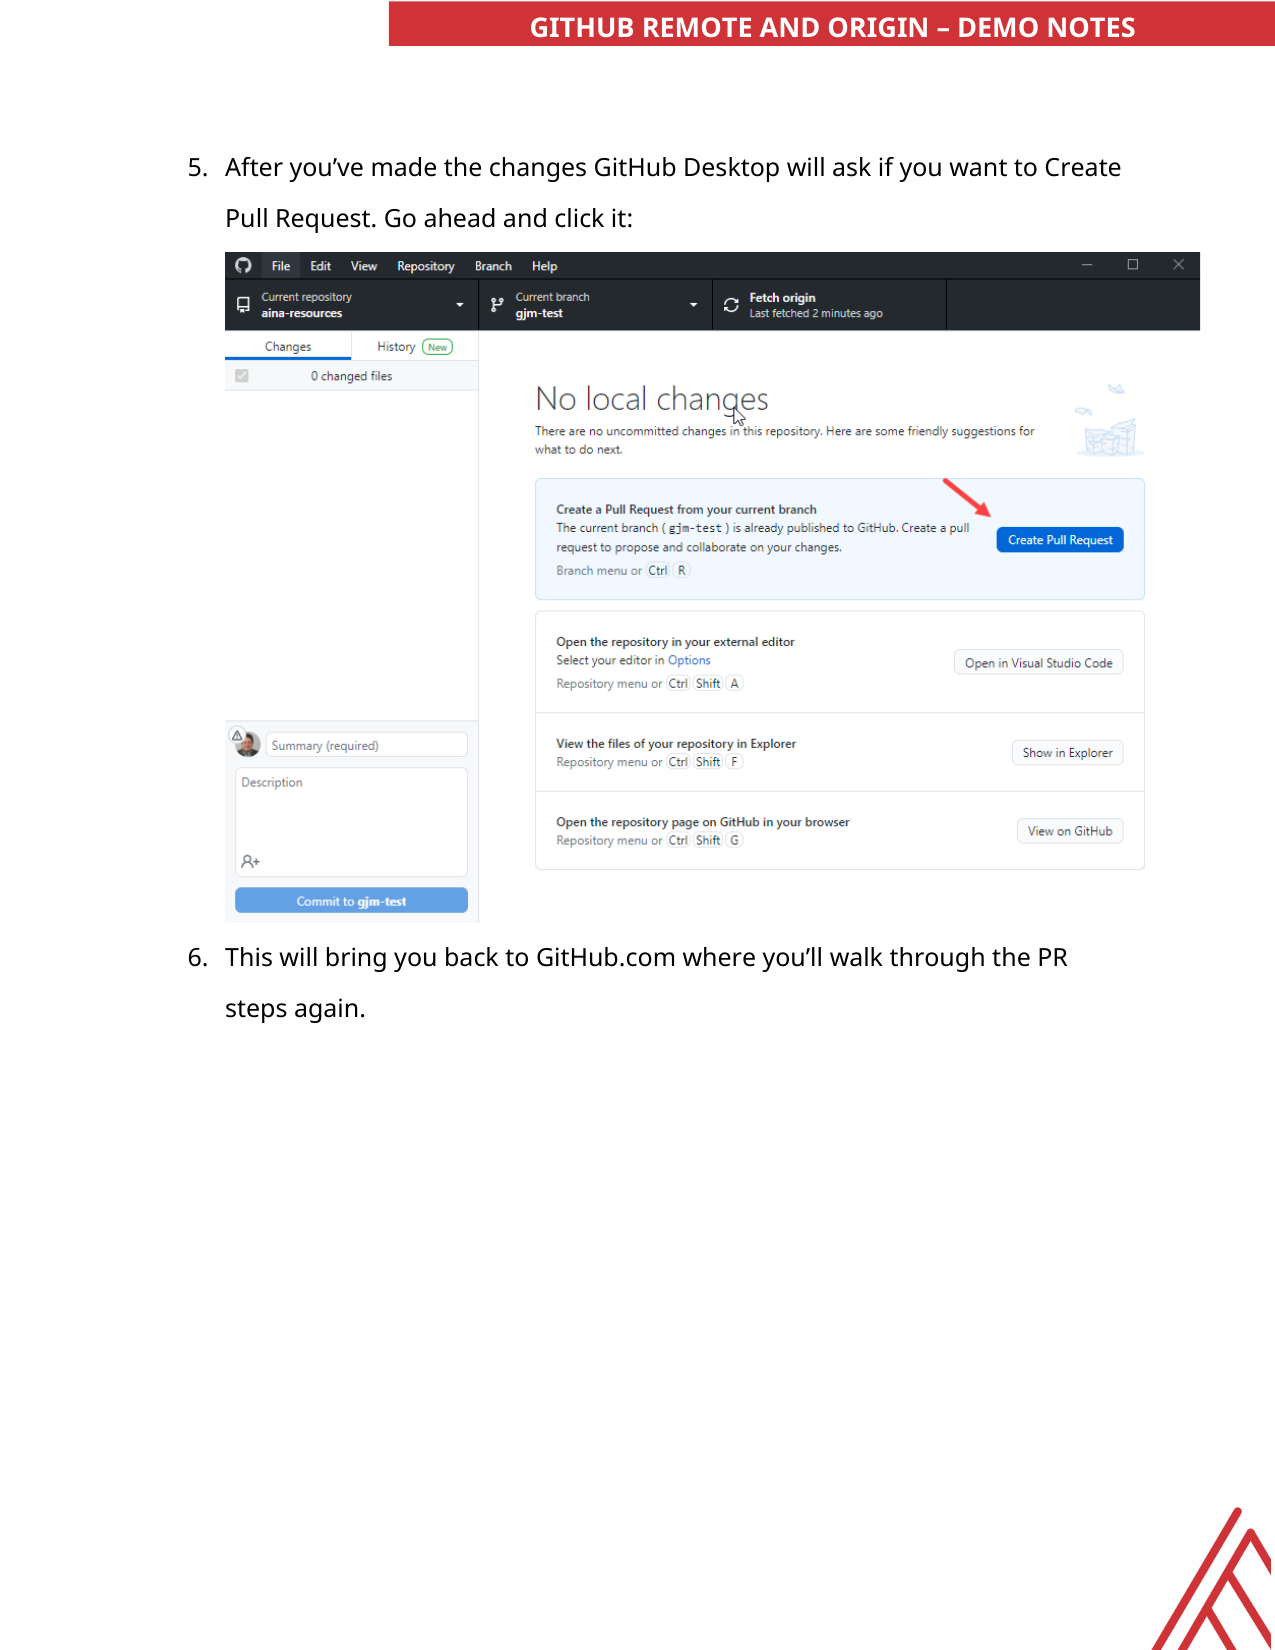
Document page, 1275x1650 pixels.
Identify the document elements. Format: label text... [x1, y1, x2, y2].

picture [225, 252, 1200, 923]
picture [150, 1507, 1271, 1650]
list This will bring you back to GitHub.com where you’ll walk through the PR steps again. [187, 939, 1125, 1024]
